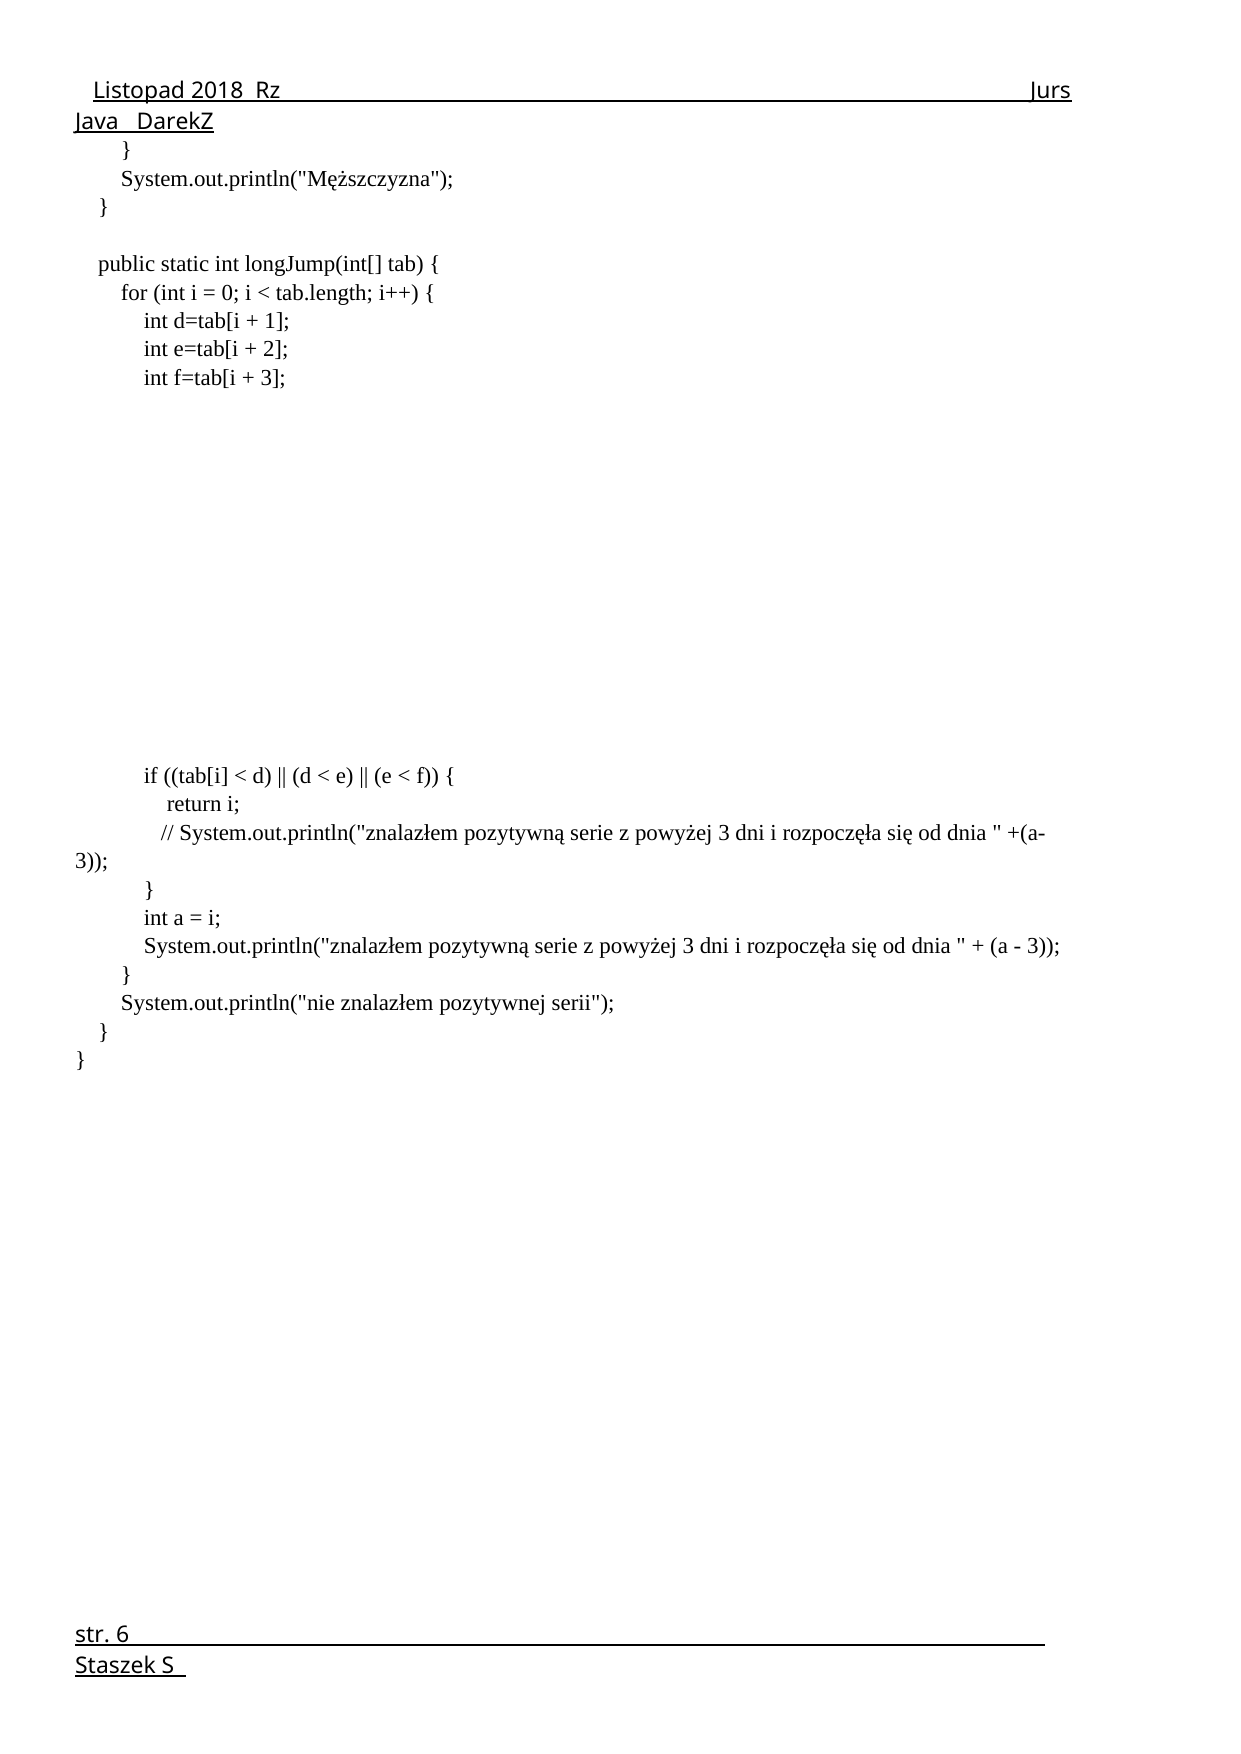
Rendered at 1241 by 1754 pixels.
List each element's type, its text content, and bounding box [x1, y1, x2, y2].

text int a = i; [75, 904, 1077, 931]
text } [75, 876, 1077, 902]
text } [75, 961, 1077, 987]
text // System.out.println("znalazłem pozytywną serie z powyżej 3 dni i rozpoczęła się od dnia " +(a-3)); [75, 819, 1077, 874]
text } [75, 1046, 1077, 1073]
text if ((tab[i] < d) || (d < e) || (e < f)) { [75, 762, 1077, 788]
text public static int longJump(int[] tab) { [75, 250, 1077, 276]
text } [75, 1018, 1077, 1044]
text int e=tab[i + 2]; [75, 335, 1077, 362]
text System.out.println("nie znalazłem pozytywnej serii"); [75, 989, 1077, 1016]
text int f=tab[i + 3]; [75, 364, 1077, 390]
text return i; [75, 790, 1077, 817]
text for (int i = 0; i < tab.length; i++) { [75, 278, 1077, 305]
text } [75, 136, 1077, 163]
text } [75, 193, 1077, 219]
text System.out.println("znalazłem pozytywną serie z powyżej 3 dni i rozpoczęła się od dnia " + (a - 3)); [75, 933, 1077, 959]
text System.out.println("Męższczyzna"); [75, 165, 1077, 191]
text int d=tab[i + 1]; [75, 307, 1077, 333]
